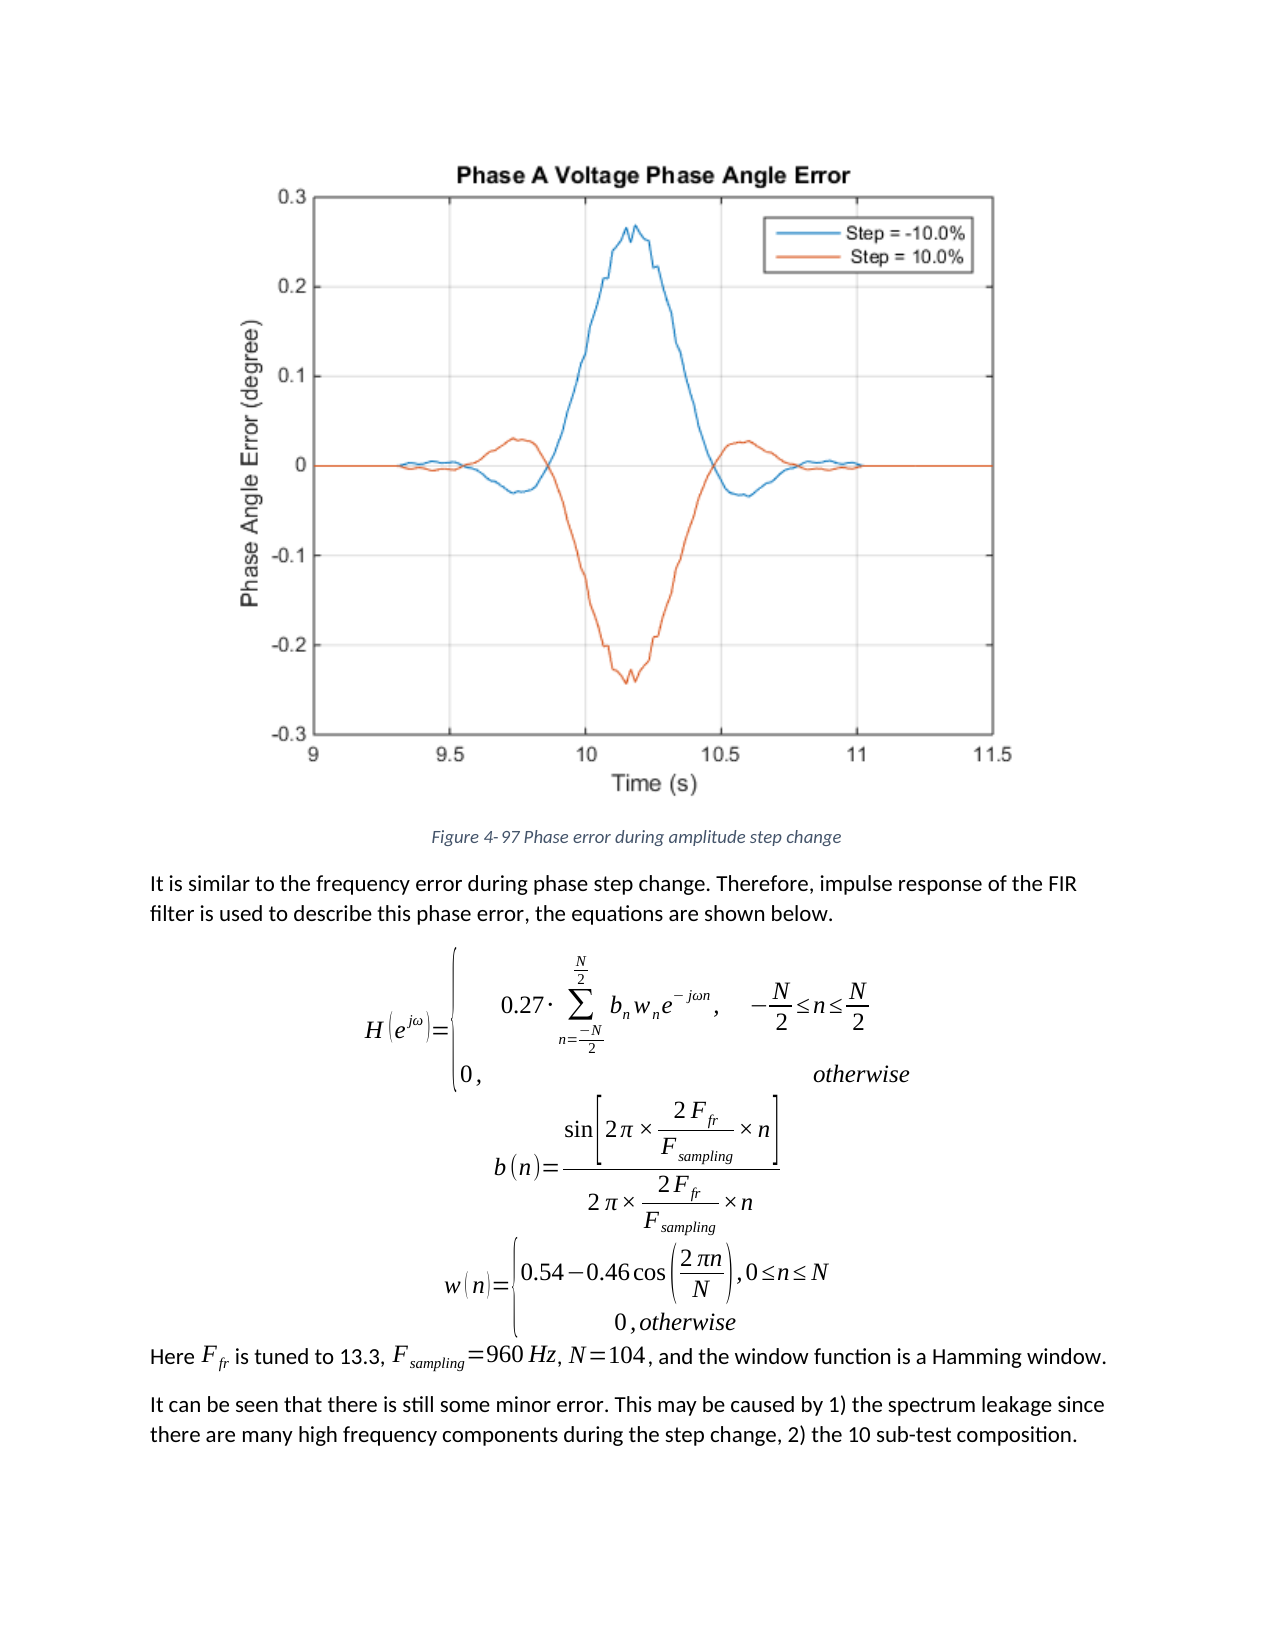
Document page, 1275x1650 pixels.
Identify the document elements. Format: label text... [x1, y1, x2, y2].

text It is similar to the frequency error during phase step change. Therefore, impulse response of the FIR filter is used to describe this phase error, the equations are shown below. [150, 869, 1125, 927]
text Here is tuned to 13.3, , , and the window function is a Hamming window. [150, 1340, 1125, 1372]
text It can be seen that there is still some minor error. This may be caused by 1) the spectrum leakage since there are many high frequency components during the step change, 2) the 10 sub-test composition. [150, 1390, 1125, 1449]
picture [200, 150, 1075, 807]
